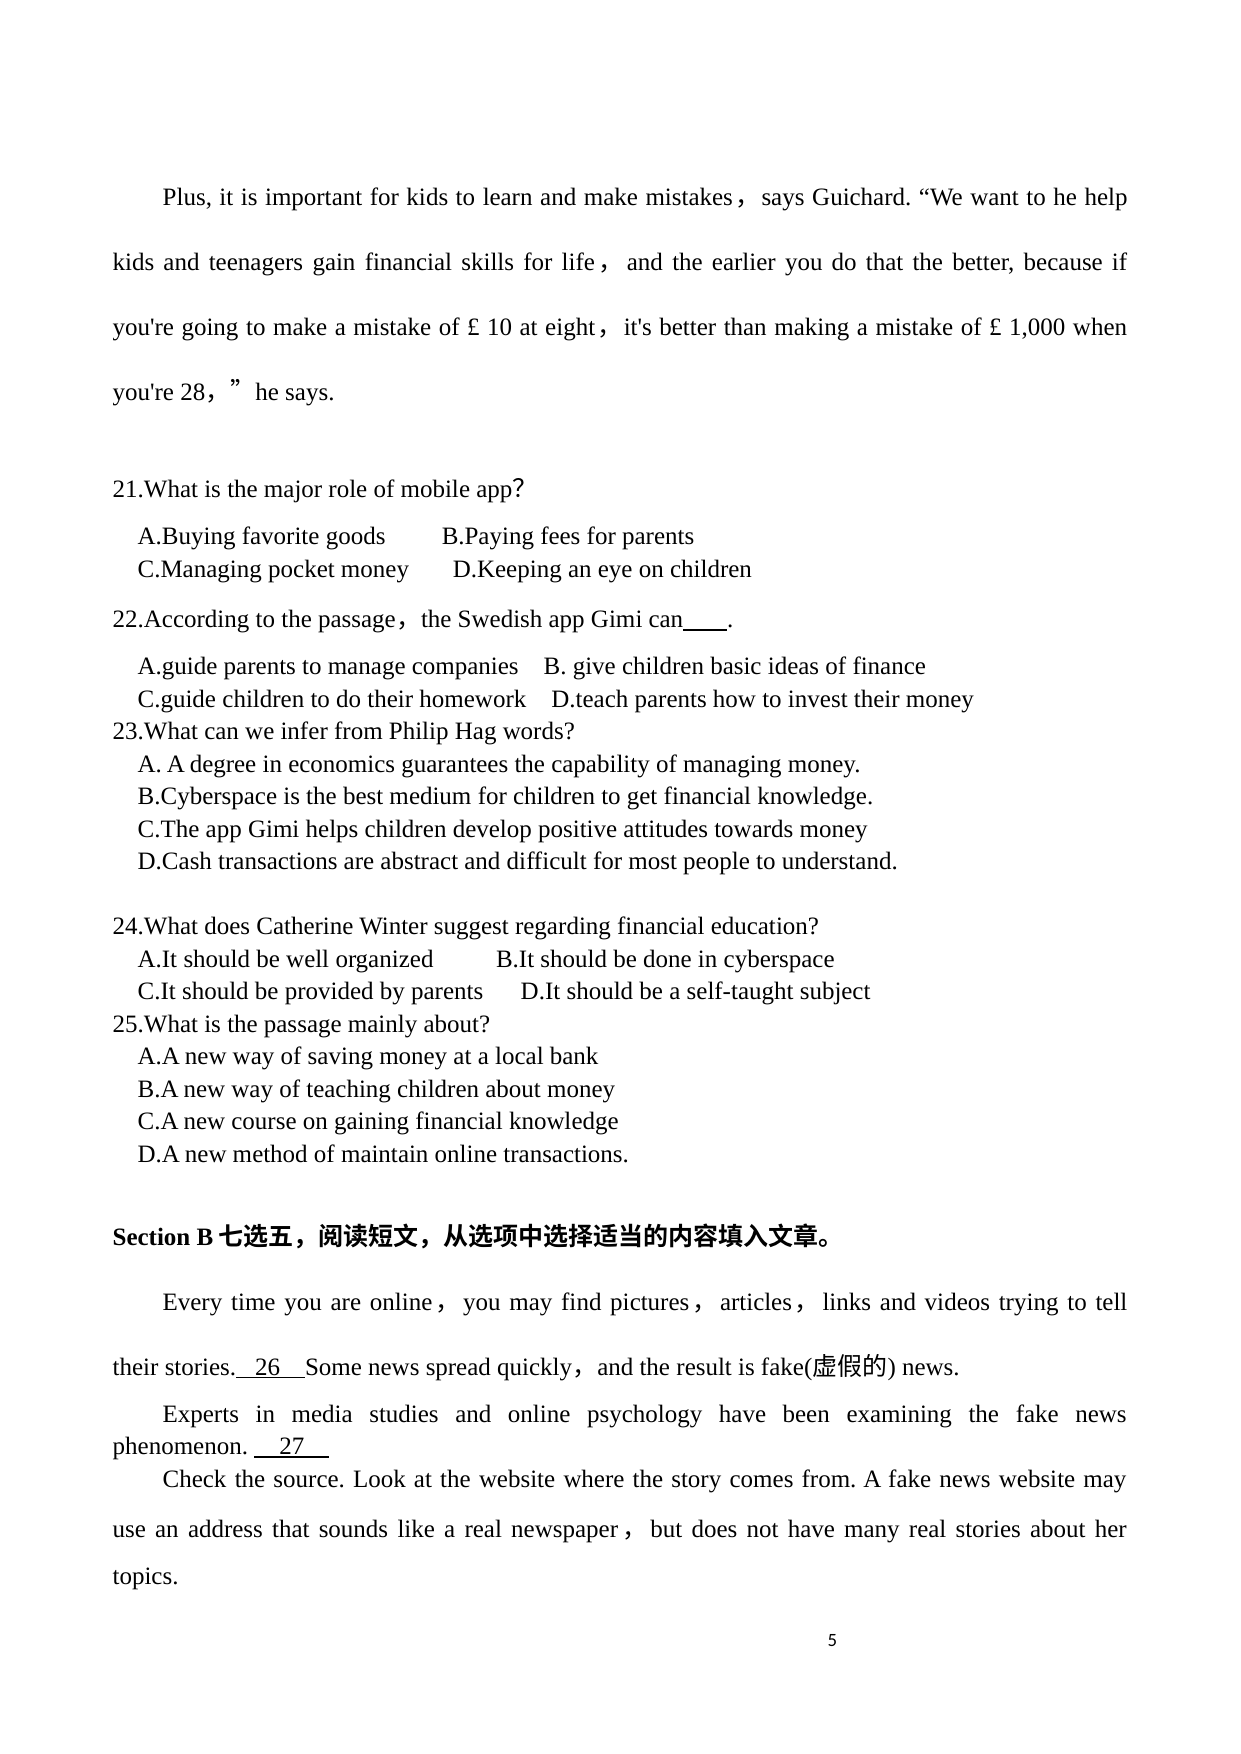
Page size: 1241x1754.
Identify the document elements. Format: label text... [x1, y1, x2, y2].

text 24.What does Catherine Winter suggest regarding financial education? [112, 909, 1128, 942]
text A.A new way of saving money at a local bank [112, 1039, 1128, 1072]
text B.Cyberspace is the best medium for children to get financial knowledge. [112, 779, 1128, 812]
text D.Cash transactions are abstract and difficult for most people to understand. [112, 844, 1128, 877]
text 22.According to the passage，the Swedish app Gimi can . [112, 584, 1128, 649]
text 23.What can we infer from Philip Hag words? [112, 714, 1128, 747]
text Plus, it is important for kids to learn and make mistakes，says Guichard. “We want to he help kids and teenagers gain financial skills for life，and the earlier you do that the better, because if you're going to make a mistake of £ 10 at eight，it's better than making a mistake of £ 1,000 when you're 28，”he says. [112, 162, 1128, 422]
text C.The app Gimi helps children develop positive attitudes towards money [112, 812, 1128, 844]
text Section B七选五，阅读短文，从选项中选择适当的内容填入文章。 [112, 1202, 1128, 1267]
text D.A new method of maintain online transactions. [112, 1137, 1128, 1169]
text C.guide children to do their homework D.teach parents how to invest their money [112, 682, 1128, 714]
text A.It should be well organized B.It should be done in cyberspace [112, 942, 1128, 974]
text Every time you are online，you may find pictures，articles，links and videos trying to tell their stories. 26 Some news spread quickly，and the result is fake(虚假的) news. [112, 1267, 1128, 1397]
text C.A new course on gaining financial knowledge [112, 1104, 1128, 1137]
text Check the source. Look at the website where the story comes from. A fake news website may use an address that sounds like a real newspaper，but does not have many real stories about her topics. [112, 1462, 1128, 1592]
text 25.What is the passage mainly about? [112, 1007, 1128, 1039]
text C.Managing pocket money D.Keeping an eye on children [112, 552, 1128, 584]
text B.A new way of teaching children about money [112, 1072, 1128, 1104]
text 21.What is the major role of mobile app？ [112, 454, 1128, 519]
text A. A degree in economics guarantees the capability of managing money. [112, 747, 1128, 779]
text C.It should be provided by parents D.It should be a self-taught subject [112, 974, 1128, 1007]
text Experts in media studies and online psychology have been examining the fake news phenomenon. 27 [112, 1397, 1128, 1462]
text A.guide parents to manage companies B. give children basic ideas of finance [112, 649, 1128, 682]
text A.Buying favorite goods B.Paying fees for parents [112, 519, 1128, 552]
